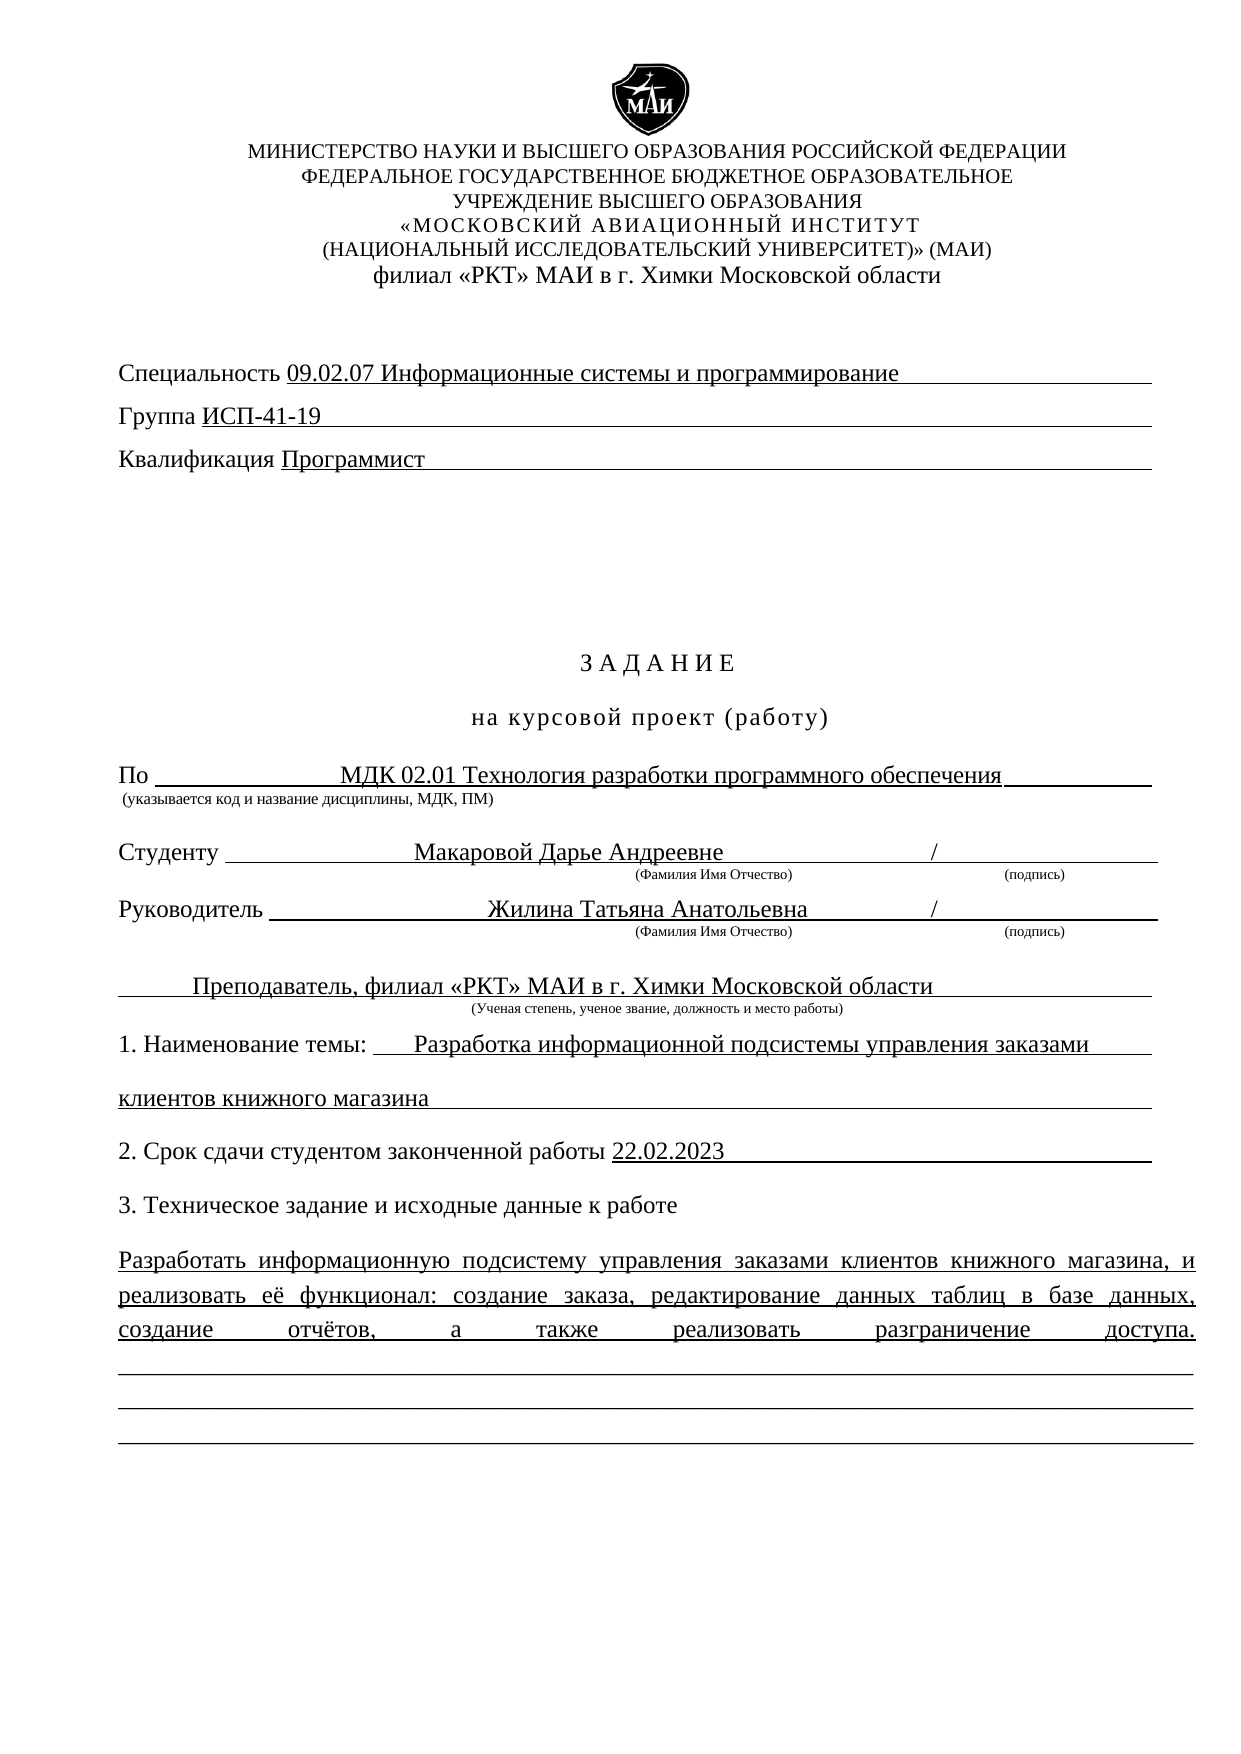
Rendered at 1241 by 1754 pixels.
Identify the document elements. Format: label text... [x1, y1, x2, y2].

text (Фамилия Имя Отчество) (подпись) [118, 923, 1196, 952]
text 3. Техническое задание и исходные данные к работе [118, 1190, 1196, 1219]
text Квалификация Программист [118, 444, 1196, 473]
text (НАЦИОНАЛЬНЫЙ ИССЛЕДОВАТЕЛЬСКИЙ УНИВЕРСИТЕТ)» (МАИ) [118, 238, 1196, 261]
text 1. Наименование темы: Разработка информационной подсистемы управления заказами [118, 1029, 1196, 1057]
text (Ученая степень, ученое звание, должность и место работы) [118, 1000, 1196, 1029]
text По МДК 02.01 Технология разработки программного обеспечения [118, 760, 1196, 789]
text Руководитель Жилина Татьяна Анатольевна / [118, 894, 1196, 923]
text Разработать информационную подсистему управления заказами клиентов книжного магазина, и реализовать её функционал: создание заказа, редактирование данных таблиц в базе данных, создание отчётов, а также реализовать разграничение доступа. __________________________________________________________________________________________________________________________________________________________________________________________________________________________________________________________________ [118, 1341, 1196, 1447]
text (Фамилия Имя Отчество) (подпись) [118, 866, 1196, 894]
text клиентов книжного магазина [118, 1083, 1196, 1111]
text Преподаватель, филиал «РКТ» МАИ в г. Химки Московской области [118, 971, 1196, 1000]
text Разработать информационную подсистему управления заказами клиентов книжного магазина, и реализовать её функционал: создание заказа, редактирование данных таблиц в базе данных, создание отчётов, а также реализовать разграничение доступа. __________________________________________________________________________________________________________________________________________________________________________________________________________________________________________________________________ [118, 1307, 1196, 1339]
text УЧРЕЖДЕНИЕ ВЫСШЕГО ОБРАЗОВАНИЯ [118, 188, 1196, 213]
text Специальность 09.02.07 Информационные системы и программирование [118, 358, 1196, 386]
text 2. Срок сдачи студентом законченной работы 22.02.2023 [118, 1136, 1196, 1165]
text на курсовой проект (работу) [118, 702, 1181, 731]
text Группа ИСП-41-19 [118, 401, 1196, 429]
text З А Д А Н И Е [118, 648, 1196, 677]
picture [607, 59, 693, 139]
text Студенту Макаровой Дарье Андреевне / [118, 837, 1196, 866]
text «МОСКОВСКИЙ АВИАЦИОННЫЙ ИНСТИТУТ [118, 213, 1196, 238]
text Разработать информационную подсистему управления заказами клиентов книжного магазина, и реализовать её функционал: создание заказа, редактирование данных таблиц в базе данных, создание отчётов, а также реализовать разграничение доступа. __________________________________________________________________________________________________________________________________________________________________________________________________________________________________________________________________ [118, 1272, 1196, 1305]
text МИНИСТЕРСТВО НАУКИ И ВЫСШЕГО ОБРАЗОВАНИЯ РОССИЙСКОЙ ФЕДЕРАЦИИ [118, 139, 1196, 163]
text филиал «РКТ» МАИ в г. Химки Московской области [118, 261, 1196, 289]
text (указывается код и название дисциплины, МДК, ПМ) [118, 789, 1196, 808]
text ФЕДЕРАЛЬНОЕ ГОСУДАРСТВЕННОЕ БЮДЖЕТНОЕ ОБРАЗОВАТЕЛЬНОЕ [118, 163, 1196, 188]
